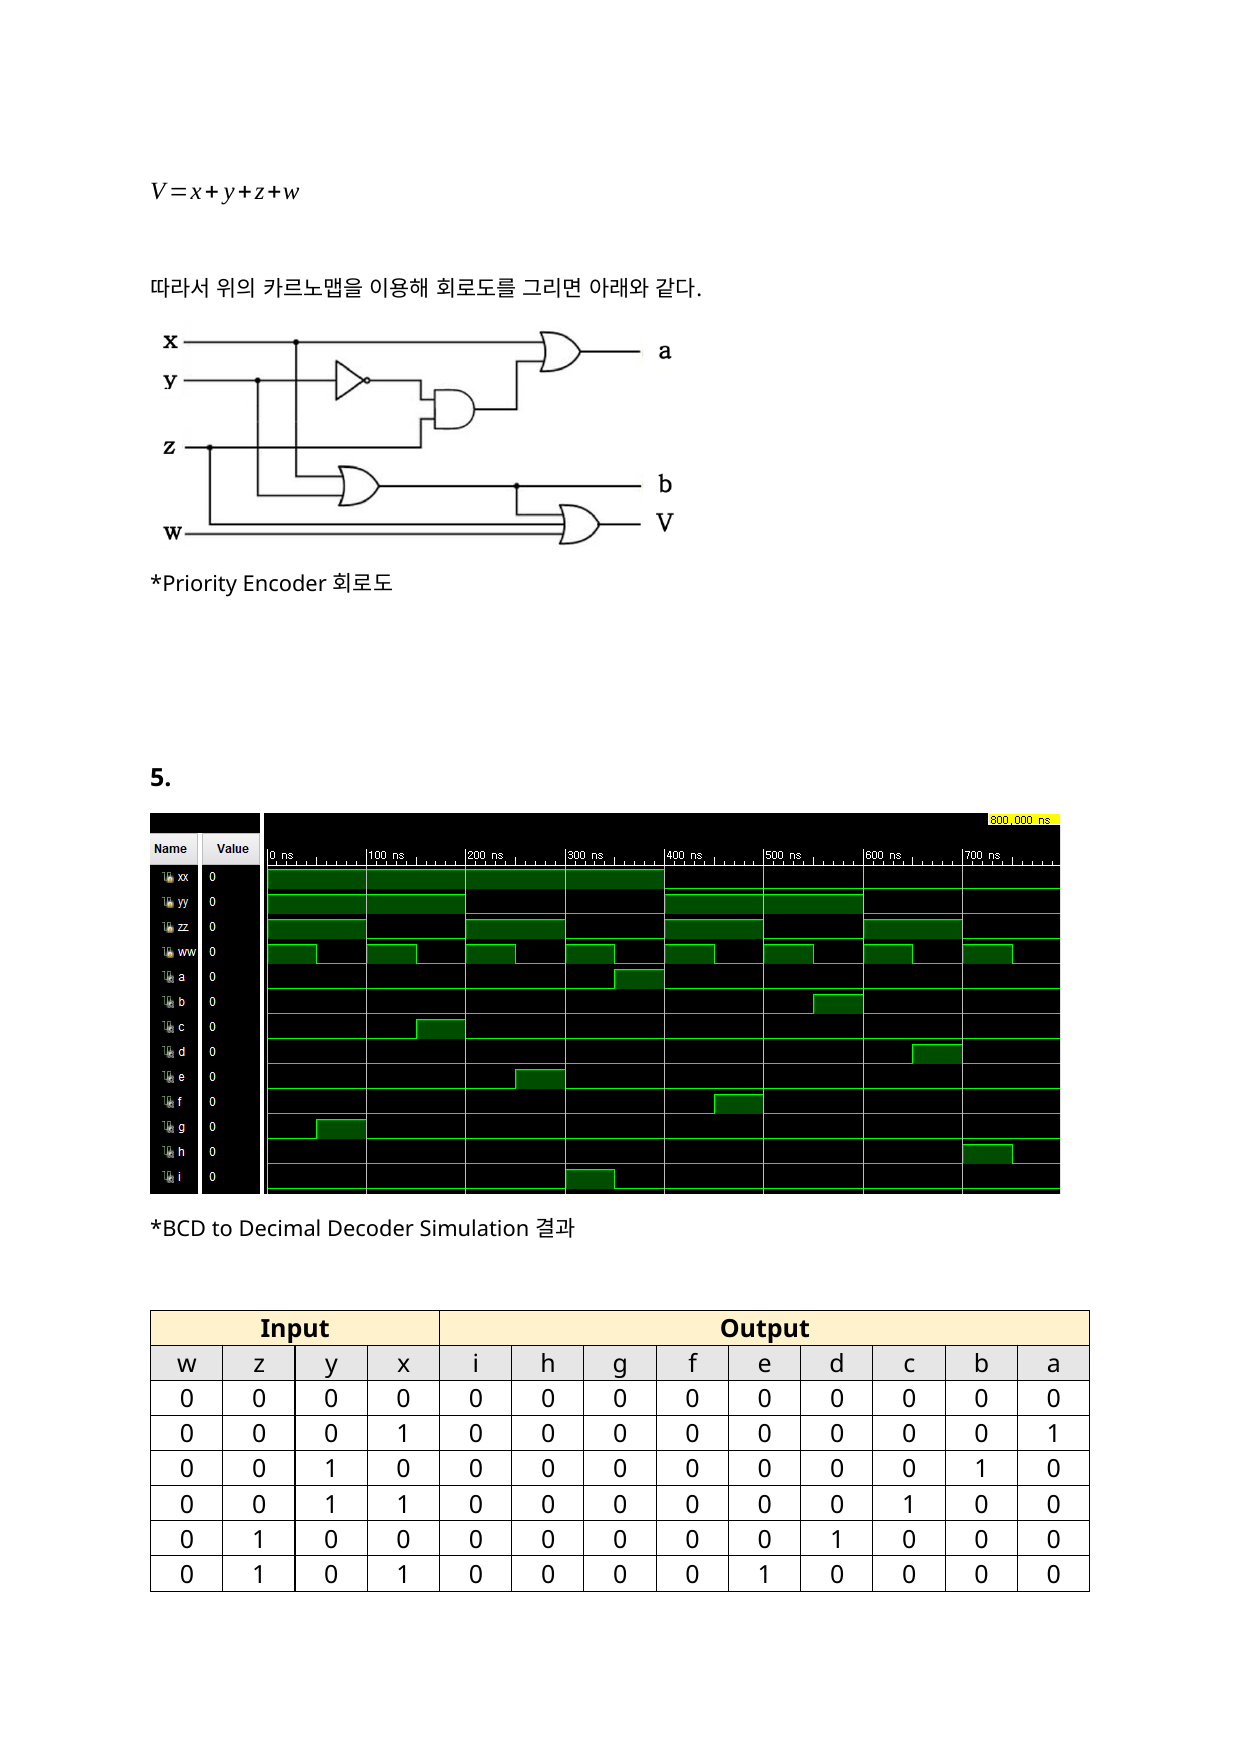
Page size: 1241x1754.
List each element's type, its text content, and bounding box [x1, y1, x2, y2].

table_cell 0 [440, 1486, 511, 1520]
table_cell 0 [151, 1556, 222, 1591]
table_cell 1 [1018, 1416, 1089, 1450]
table_cell 1 [296, 1451, 367, 1485]
table_cell 0 [946, 1521, 1017, 1555]
table_cell 0 [296, 1556, 367, 1591]
table_cell 0 [873, 1521, 945, 1555]
table_cell 0 [657, 1486, 728, 1520]
table_cell 0 [873, 1556, 945, 1591]
table_cell 0 [584, 1416, 656, 1450]
table_cell b [946, 1346, 1017, 1380]
table_cell 0 [512, 1521, 583, 1555]
table_cell 0 [584, 1556, 656, 1591]
table_cell 1 [873, 1486, 945, 1520]
table_cell 0 [151, 1451, 222, 1485]
table_cell h [512, 1346, 583, 1380]
table_cell 0 [801, 1451, 872, 1485]
table_cell 0 [151, 1381, 222, 1415]
table_cell y [296, 1346, 367, 1380]
text 따라서 위의 카르노맵을 이용해 회로도를 그리면 아래와 같다. [150, 271, 1090, 302]
table_cell 0 [512, 1556, 583, 1591]
table_cell 0 [512, 1451, 583, 1485]
table_cell x [368, 1346, 439, 1380]
table_cell 0 [223, 1416, 294, 1450]
table_cell 1 [223, 1556, 294, 1591]
table_cell 0 [801, 1556, 872, 1591]
table_cell 1 [801, 1521, 872, 1555]
table_cell i [440, 1346, 511, 1380]
table_cell 0 [440, 1416, 511, 1450]
table_cell 0 [729, 1486, 800, 1520]
table_cell f [657, 1346, 728, 1380]
table_cell 0 [801, 1381, 872, 1415]
table_cell 0 [657, 1451, 728, 1485]
table_cell 0 [946, 1486, 1017, 1520]
table_cell 0 [946, 1416, 1017, 1450]
table_cell 0 [512, 1381, 583, 1415]
table_cell 1 [368, 1416, 439, 1450]
table_cell g [584, 1346, 656, 1380]
table_cell 0 [223, 1381, 294, 1415]
table_cell 0 [440, 1451, 511, 1485]
table_cell 0 [368, 1521, 439, 1555]
table_cell 0 [1018, 1521, 1089, 1555]
table_cell 1 [368, 1486, 439, 1520]
table_cell 0 [440, 1381, 511, 1415]
table_cell 0 [512, 1486, 583, 1520]
table_cell 0 [1018, 1556, 1089, 1591]
table_cell 1 [368, 1556, 439, 1591]
table_cell 0 [440, 1521, 511, 1555]
table_cell 0 [1018, 1381, 1089, 1415]
table_cell 0 [801, 1416, 872, 1450]
table_cell 0 [223, 1451, 294, 1485]
table_cell 0 [440, 1556, 511, 1591]
table_cell 0 [584, 1486, 656, 1520]
table_cell 0 [946, 1556, 1017, 1591]
table_cell 0 [368, 1381, 439, 1415]
table_cell 0 [729, 1416, 800, 1450]
table_cell 0 [873, 1451, 945, 1485]
table_cell 0 [584, 1381, 656, 1415]
table_cell 0 [873, 1381, 945, 1415]
table_cell 1 [729, 1556, 800, 1591]
table_cell 0 [151, 1416, 222, 1450]
table_cell 0 [584, 1521, 656, 1555]
picture [150, 813, 1061, 1194]
table_cell 0 [584, 1451, 656, 1485]
table_cell 0 [946, 1381, 1017, 1415]
table_cell 0 [296, 1381, 367, 1415]
table_cell 0 [729, 1521, 800, 1555]
table_cell a [1018, 1346, 1089, 1380]
table_cell c [873, 1346, 945, 1380]
text *Priority Encoder 회로도 [150, 566, 1090, 598]
table_cell d [801, 1346, 872, 1380]
table_cell 0 [151, 1521, 222, 1555]
table_cell 0 [512, 1416, 583, 1450]
table_header Input [151, 1311, 439, 1345]
table_cell 0 [296, 1521, 367, 1555]
table_cell 1 [223, 1521, 294, 1555]
table_cell 0 [368, 1451, 439, 1485]
table_cell z [223, 1346, 294, 1380]
table_cell 0 [801, 1486, 872, 1520]
table_cell 1 [296, 1486, 367, 1520]
table_cell 0 [729, 1451, 800, 1485]
table_cell 0 [657, 1556, 728, 1591]
table_cell 0 [296, 1416, 367, 1450]
table_cell 0 [223, 1486, 294, 1520]
text 5. [150, 759, 1090, 793]
table_cell 0 [1018, 1486, 1089, 1520]
table_header Output [440, 1311, 1089, 1345]
picture [150, 321, 686, 549]
table_cell 0 [657, 1521, 728, 1555]
text *BCD to Decimal Decoder Simulation 결과 [150, 1211, 1090, 1243]
table_cell 0 [657, 1416, 728, 1450]
table_cell w [151, 1346, 222, 1380]
table_cell 0 [729, 1381, 800, 1415]
table_cell 0 [1018, 1451, 1089, 1485]
table_cell 0 [657, 1381, 728, 1415]
table_cell 0 [873, 1416, 945, 1450]
table_cell 0 [151, 1486, 222, 1520]
table_cell 1 [946, 1451, 1017, 1485]
table_cell e [729, 1346, 800, 1380]
